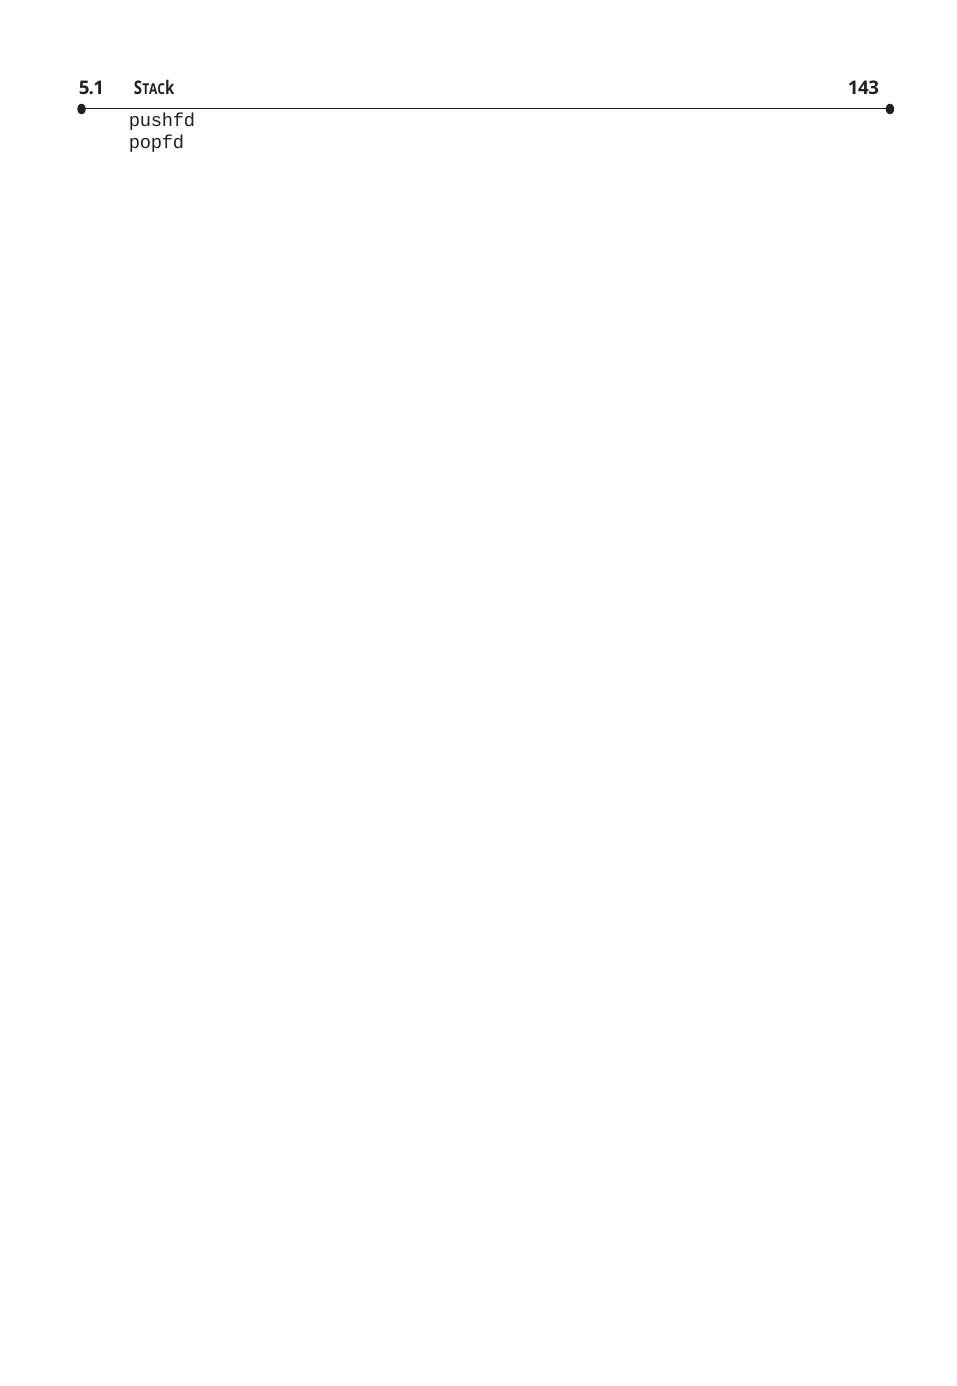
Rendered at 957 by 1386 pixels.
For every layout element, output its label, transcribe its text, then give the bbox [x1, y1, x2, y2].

text pushfd popfd [128, 110, 197, 154]
